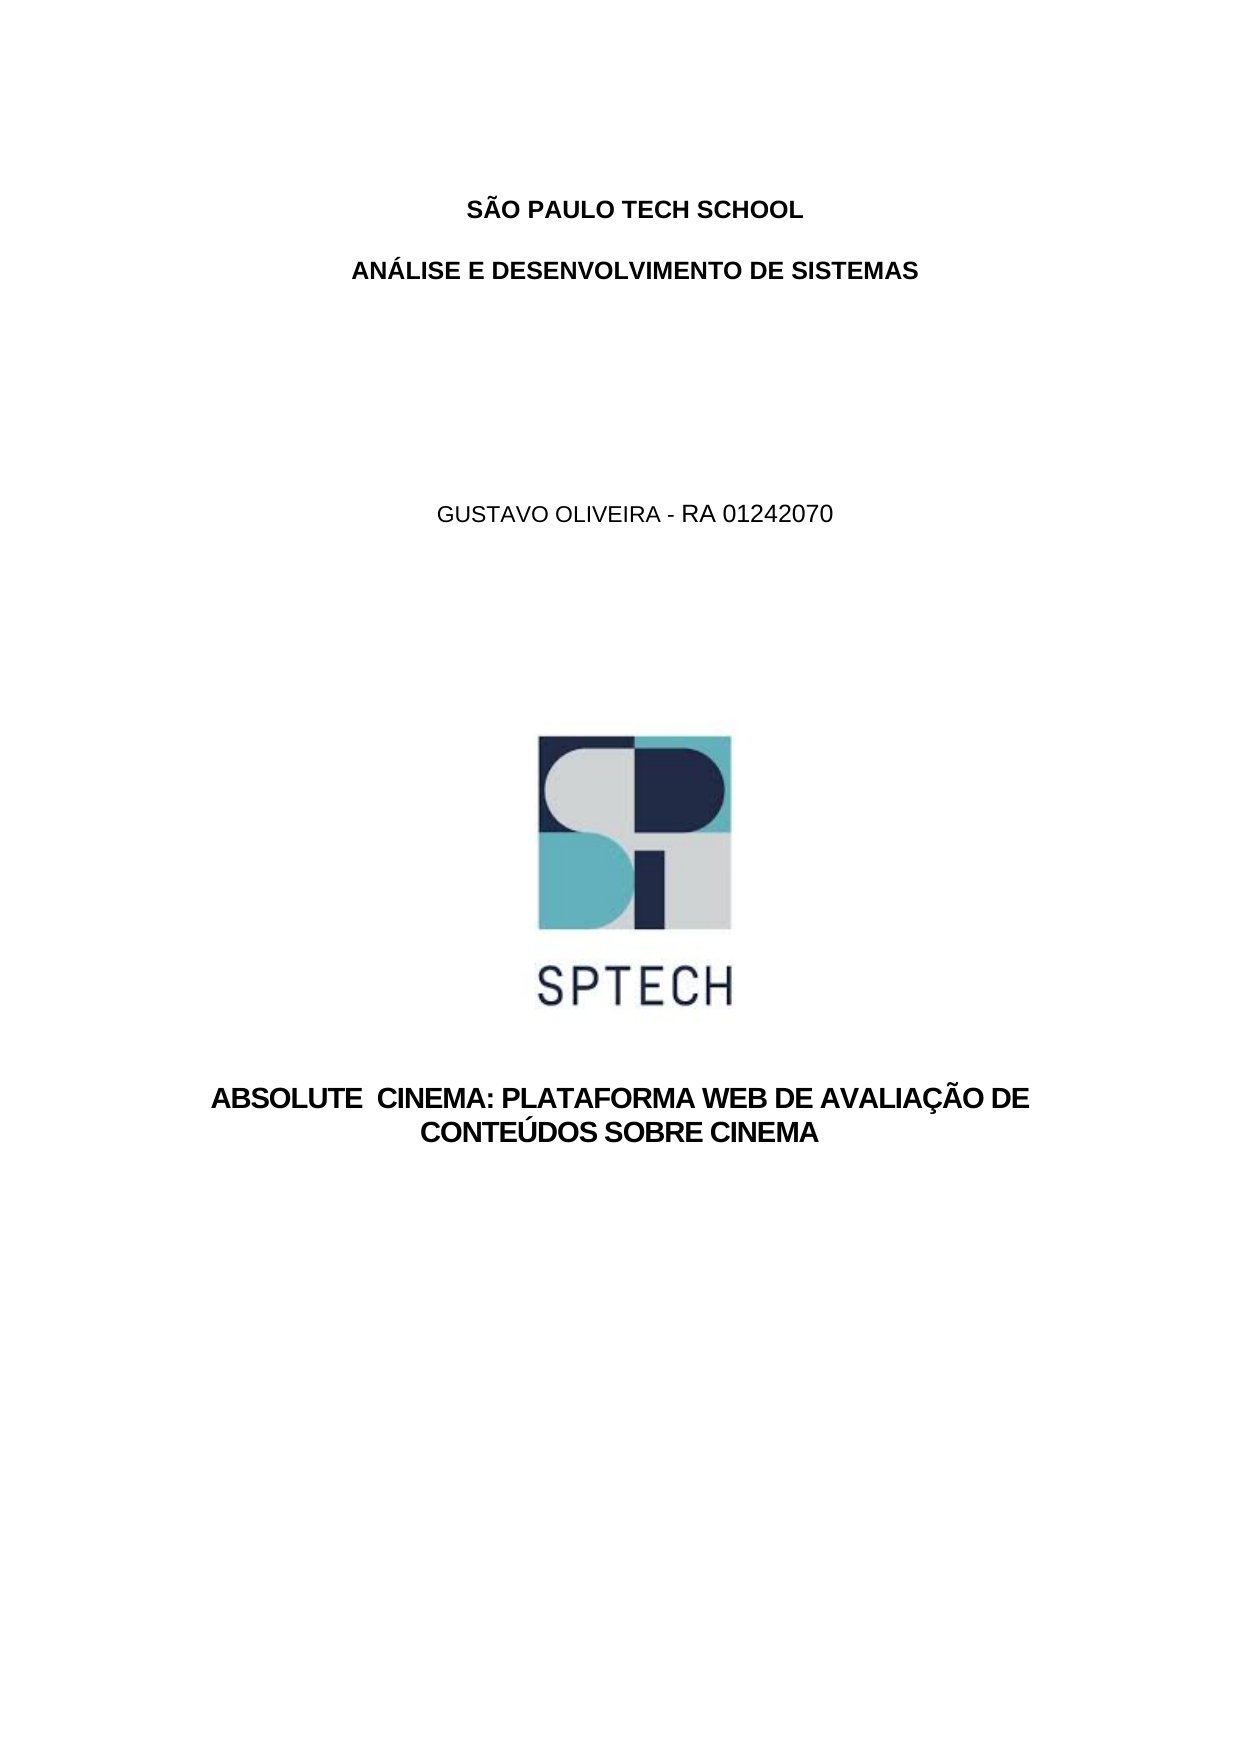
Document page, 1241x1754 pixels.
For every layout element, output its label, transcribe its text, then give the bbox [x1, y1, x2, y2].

title ABSOLUTE CINEMA: PLATAFORMA WEB DE AVALIAÇÃO DE CONTEÚDOS SOBRE CINEMA [150, 1081, 1090, 1148]
text ANÁLISE E DESENVOLVIMENTO DE SISTEMAS [150, 256, 1120, 285]
text SÃO PAULO TECH SCHOOL [150, 195, 1120, 224]
text GUSTAVO OLIVEIRA - RA 01242070 [150, 499, 1120, 528]
picture [460, 697, 810, 1047]
